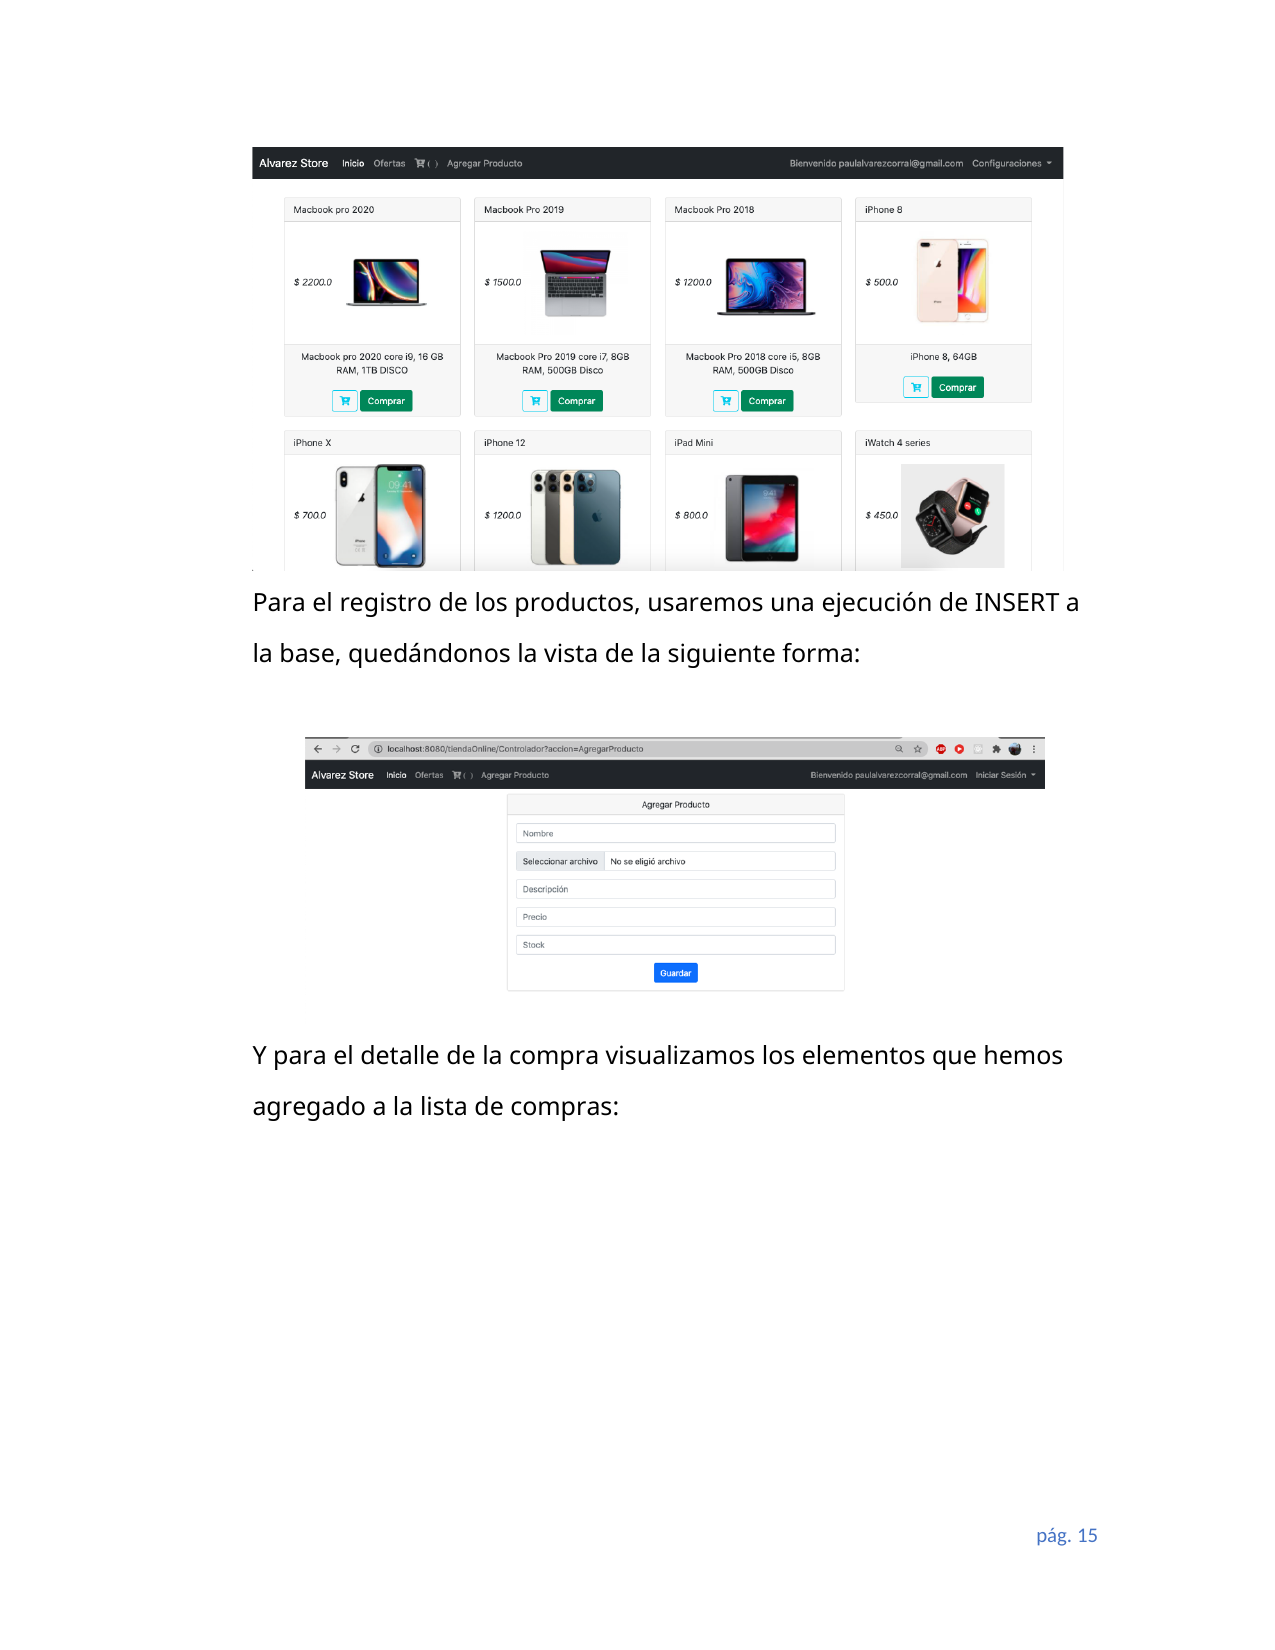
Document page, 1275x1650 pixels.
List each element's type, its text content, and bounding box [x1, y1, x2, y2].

list Y para el detalle de la compra visualizamos los elementos que hemos agregado a la lista de compras: [252, 1038, 1098, 1123]
picture [252, 147, 1064, 571]
picture [305, 737, 1045, 1024]
list Para el registro de los productos, usaremos una ejecución de INSERT a la base, quedándonos la vista de la siguiente forma: [252, 585, 1098, 670]
